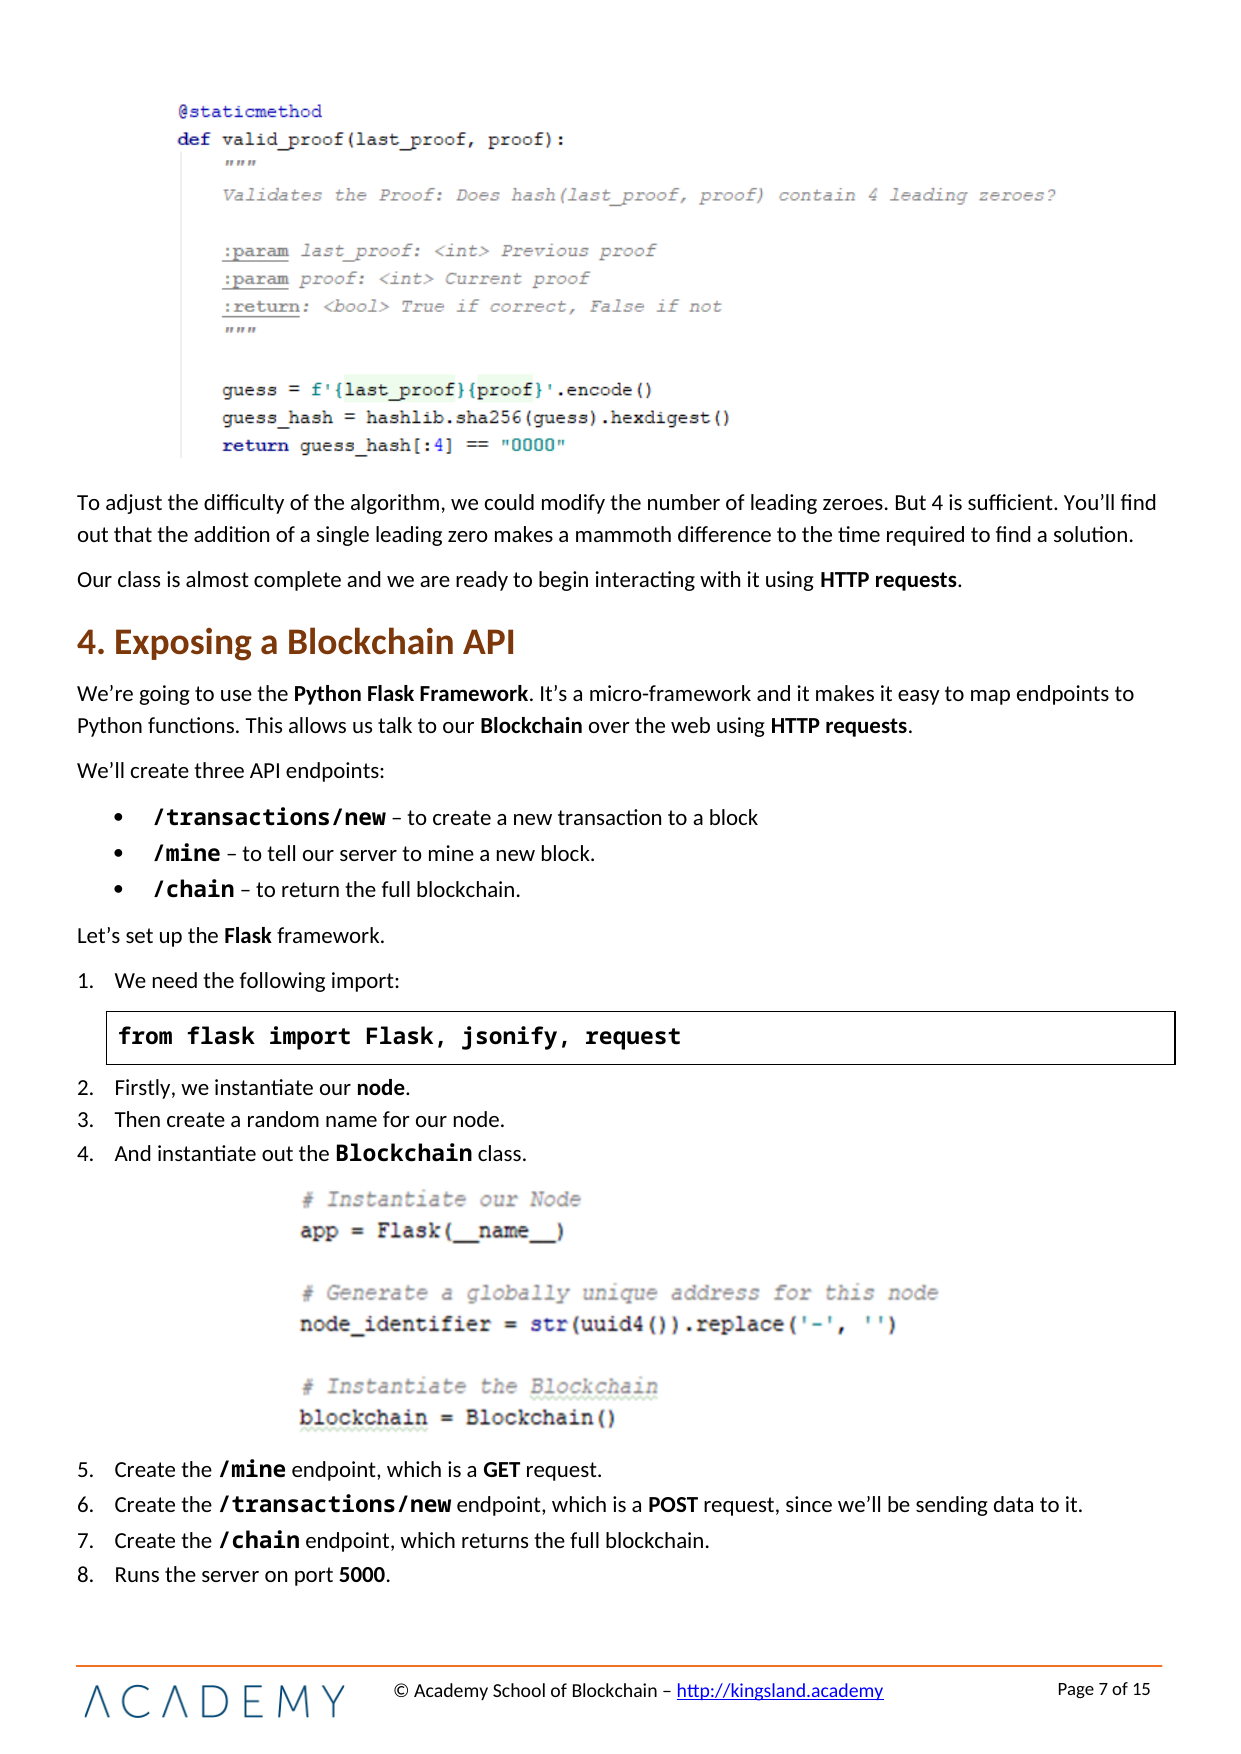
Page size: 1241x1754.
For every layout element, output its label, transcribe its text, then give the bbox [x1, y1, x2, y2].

text We’ll create three API endpoints: [77, 756, 1163, 784]
text To adjust the difficulty of the algorithm, we could modify the number of leading zeroes. But 4 is sufficient. You’ll find out that the addition of a single leading zero makes a mammoth difference to the time required to find a solution. [77, 488, 1163, 548]
list Create the /transactions/new endpoint, which is a POST request, since we’ll be sending data to it. [77, 1488, 1163, 1520]
list Create the /mine endpoint, which is a GET request. [77, 1452, 1163, 1484]
list Create the /chain endpoint, which returns the full blockchain. [77, 1524, 1163, 1556]
subtitle Exposing a Blockchain API [77, 618, 1163, 664]
table_header from flask import Flask, jsonify, request [107, 1012, 1174, 1064]
list /transactions/new – to create a new transaction to a block [114, 801, 1163, 832]
list Runs the server on port 5000. [77, 1560, 1163, 1588]
text We’re going to use the Python Flask Framework. It’s a micro-framework and it makes it easy to map endpoints to Python functions. This allows us talk to our Blockchain over the web using HTTP requests. [77, 679, 1163, 739]
text Our class is almost complete and we are ready to begin interacting with it using HTTP requests. [77, 565, 1163, 593]
list Then create a random name for our node. [77, 1105, 1163, 1133]
text Let’s set up the Flask framework. [77, 921, 1163, 949]
list And instantiate out the Blockchain class. [77, 1137, 1163, 1169]
list /chain – to return the full blockchain. [114, 873, 1163, 904]
picture [84, 1684, 345, 1718]
list We need the following import: [77, 966, 1163, 994]
picture [143, 95, 1097, 472]
list /mine – to tell our server to mine a new block. [114, 837, 1163, 868]
list Firstly, we instantiate our node. [77, 1073, 1163, 1101]
picture [297, 1185, 943, 1436]
